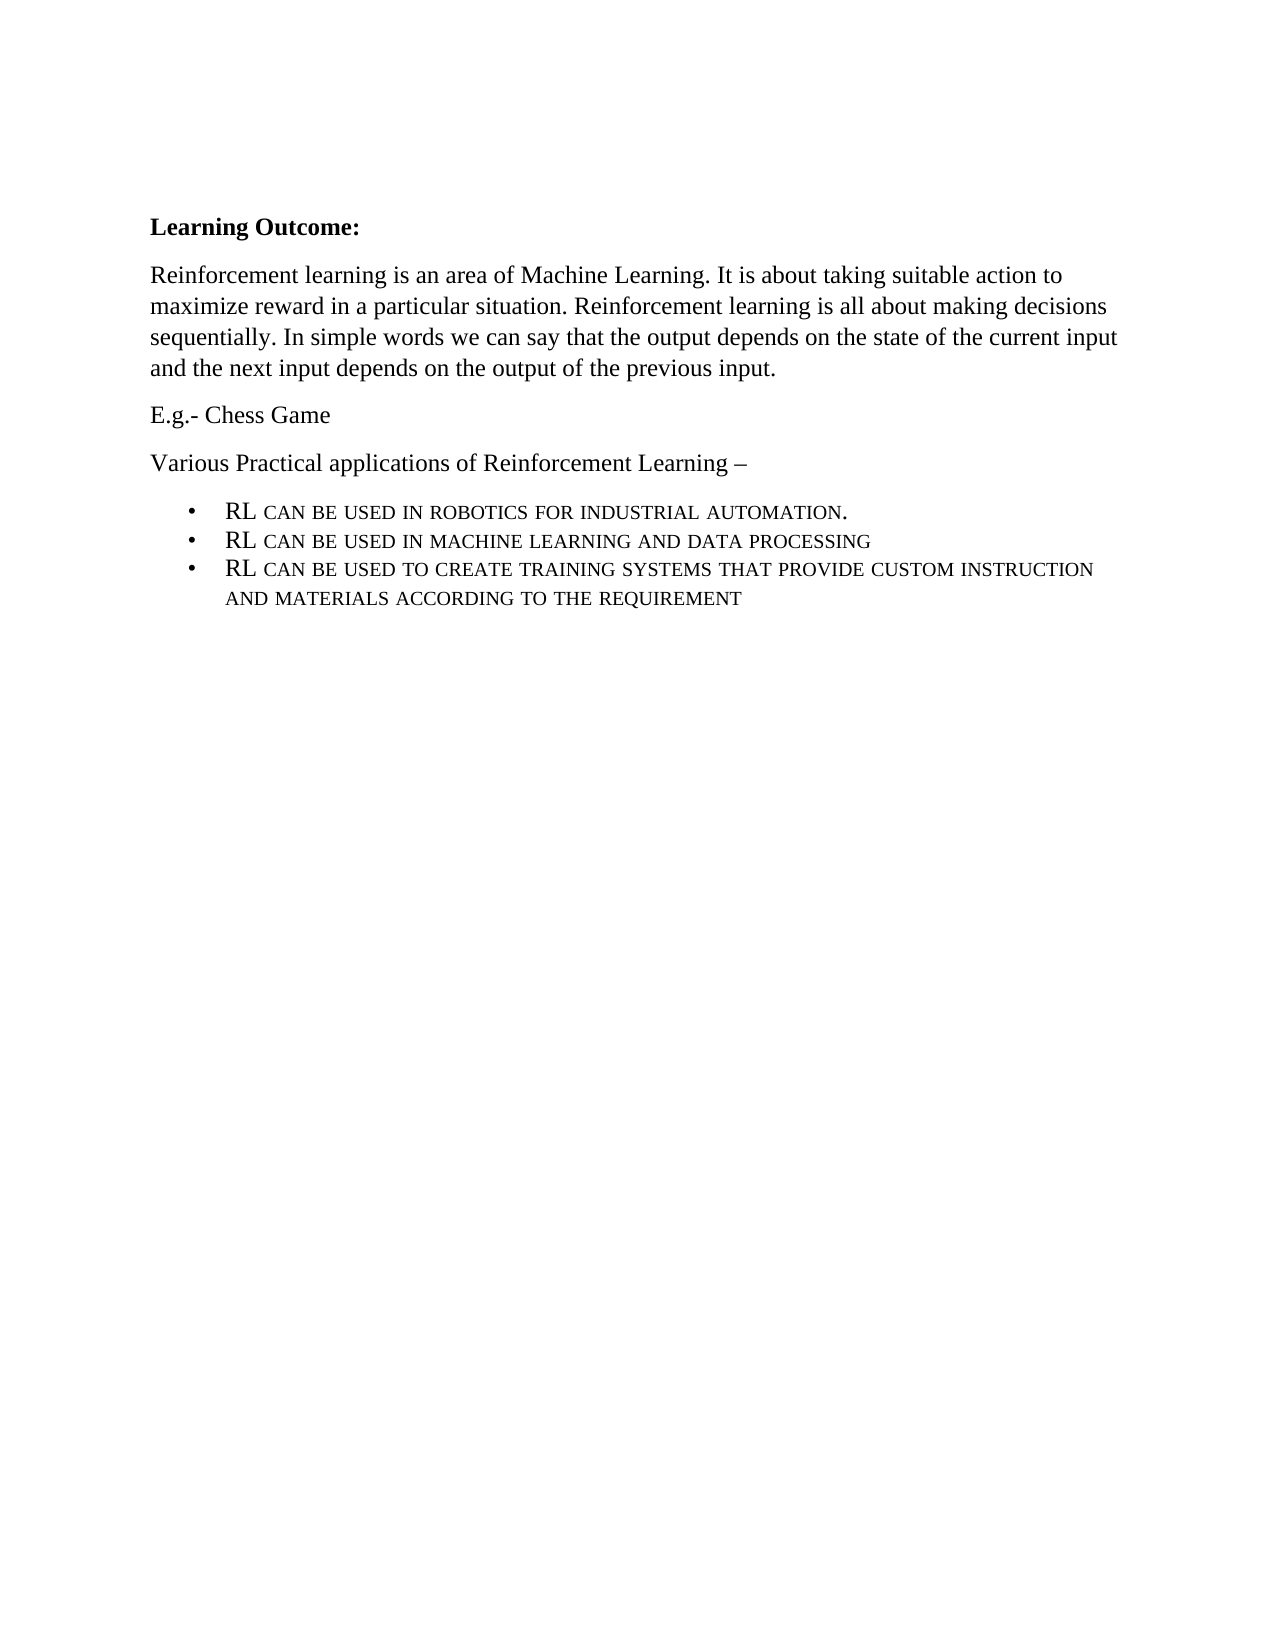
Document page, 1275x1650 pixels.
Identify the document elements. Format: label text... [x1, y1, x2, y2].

text Learning Outcome: [150, 212, 1125, 241]
text Various Practical applications of Reinforcement Learning – [150, 448, 1125, 477]
list RL can be used in machine learning and data processing [187, 525, 1125, 553]
list RL can be used in robotics for industrial automation. [187, 496, 1125, 525]
text E.g.- Chess Game [150, 401, 1125, 429]
text Reinforcement learning is an area of Machine Learning. It is about taking suitable action to maximize reward in a particular situation. Reinforcement learning is all about making decisions sequentially. In simple words we can say that the output depends on the state of the current input and the next input depends on the output of the previous input. [150, 260, 1125, 382]
list RL can be used to create training systems that provide custom instruction and materials according to the requirement [187, 553, 1125, 611]
